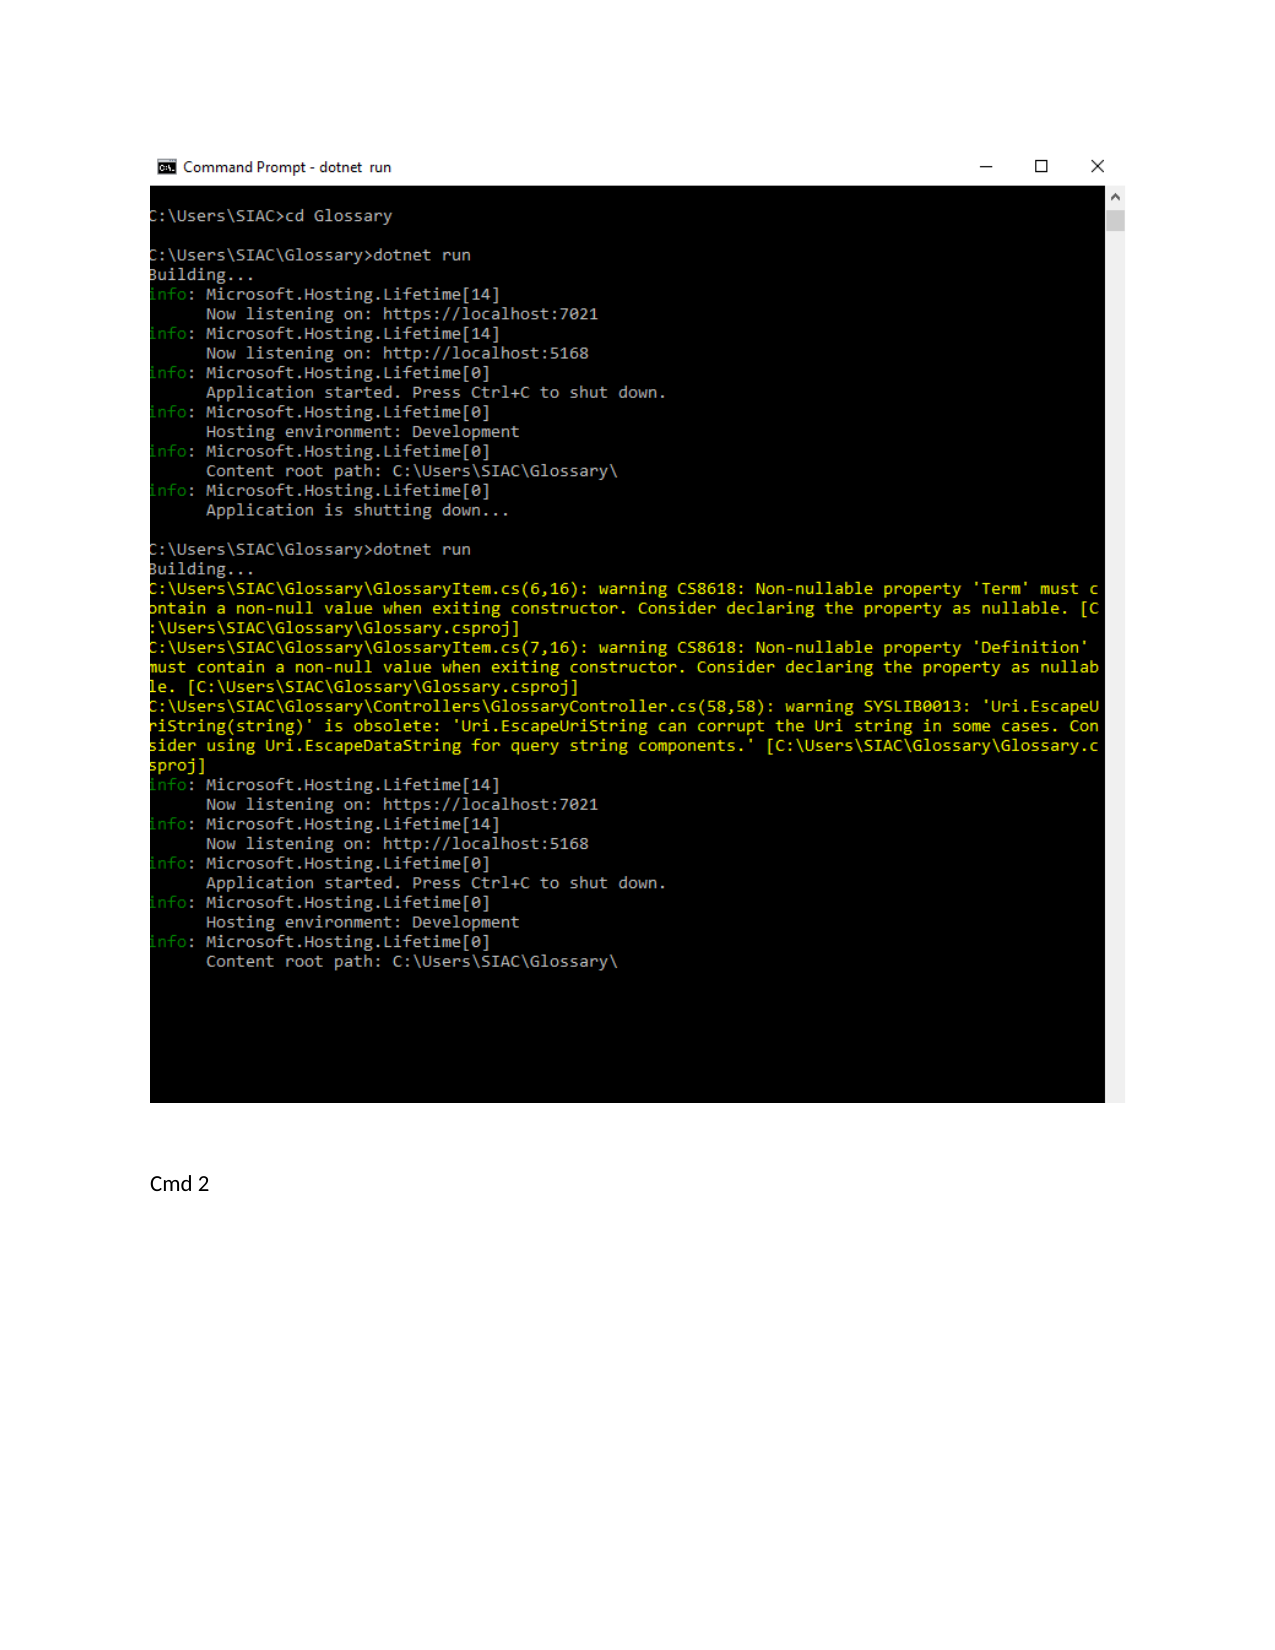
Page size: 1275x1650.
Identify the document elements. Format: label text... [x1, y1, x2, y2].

text Cmd 2 [150, 1169, 1125, 1197]
